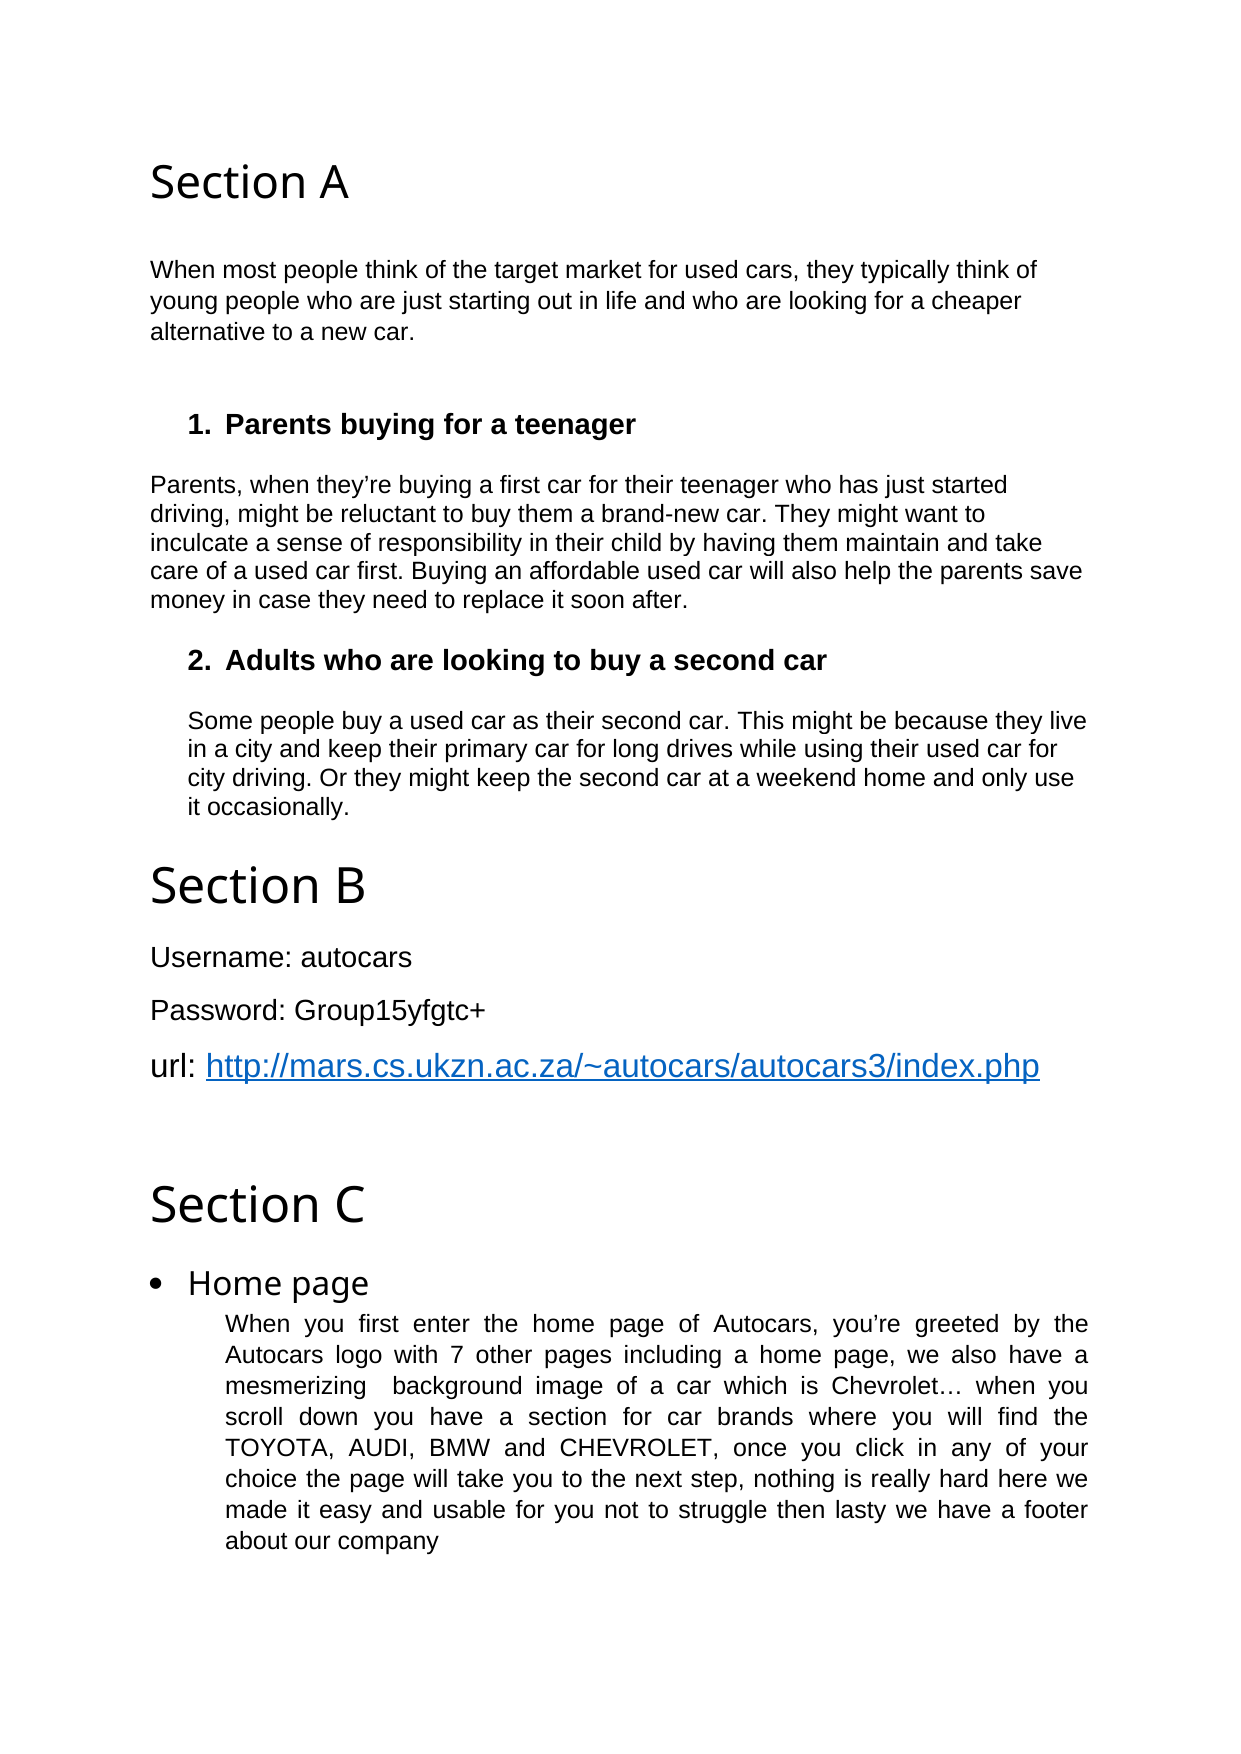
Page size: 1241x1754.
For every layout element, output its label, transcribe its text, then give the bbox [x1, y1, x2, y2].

list Home page [150, 1259, 1090, 1305]
text Username: autocars [150, 940, 1090, 973]
list Adults who are looking to buy a second car [187, 643, 1090, 676]
text Section C [150, 1169, 1090, 1237]
subtitle When most people think of the target market for used cars, they typically think of young people who are just starting out in life and who are looking for a cheaper alternative to a new car. [150, 255, 1090, 346]
text url: http://mars.cs.ukzn.ac.za/~autocars/autocars3/index.php [150, 1046, 1090, 1084]
list When you first enter the home page of Autocars, you’re greeted by the Autocars logo with 7 other pages including a home page, we also have a mesmerizing background image of a car which is Chevrolet… when you scroll down you have a section for car brands where you will find the TOYOTA, AUDI, BMW and CHEVROLET, once you click in any of your choice the page will take you to the next step, nothing is really hard here we made it easy and usable for you not to struggle then lasty we have a footer about our company [225, 1308, 1090, 1554]
text Parents, when they’re buying a first car for their teenager who has just started driving, might be reluctant to buy them a brand-new car. They might want to inculcate a sense of responsibility in their child by having them maintain and take care of a used car first. Buying an affordable used car will also help the parents save money in case they need to replace it soon after. [150, 470, 1090, 614]
text Password: Group15yfgtc+ [150, 993, 1090, 1026]
text Section B [150, 850, 1090, 918]
text Section A [150, 150, 1090, 212]
list Parents buying for a teenager [187, 407, 1090, 441]
text Some people buy a used car as their second car. This might be because they live in a city and keep their primary car for long drives while using their used car for city driving. Or they might keep the second car at a weekend home and only use it occasionally. [350, 706, 1090, 821]
